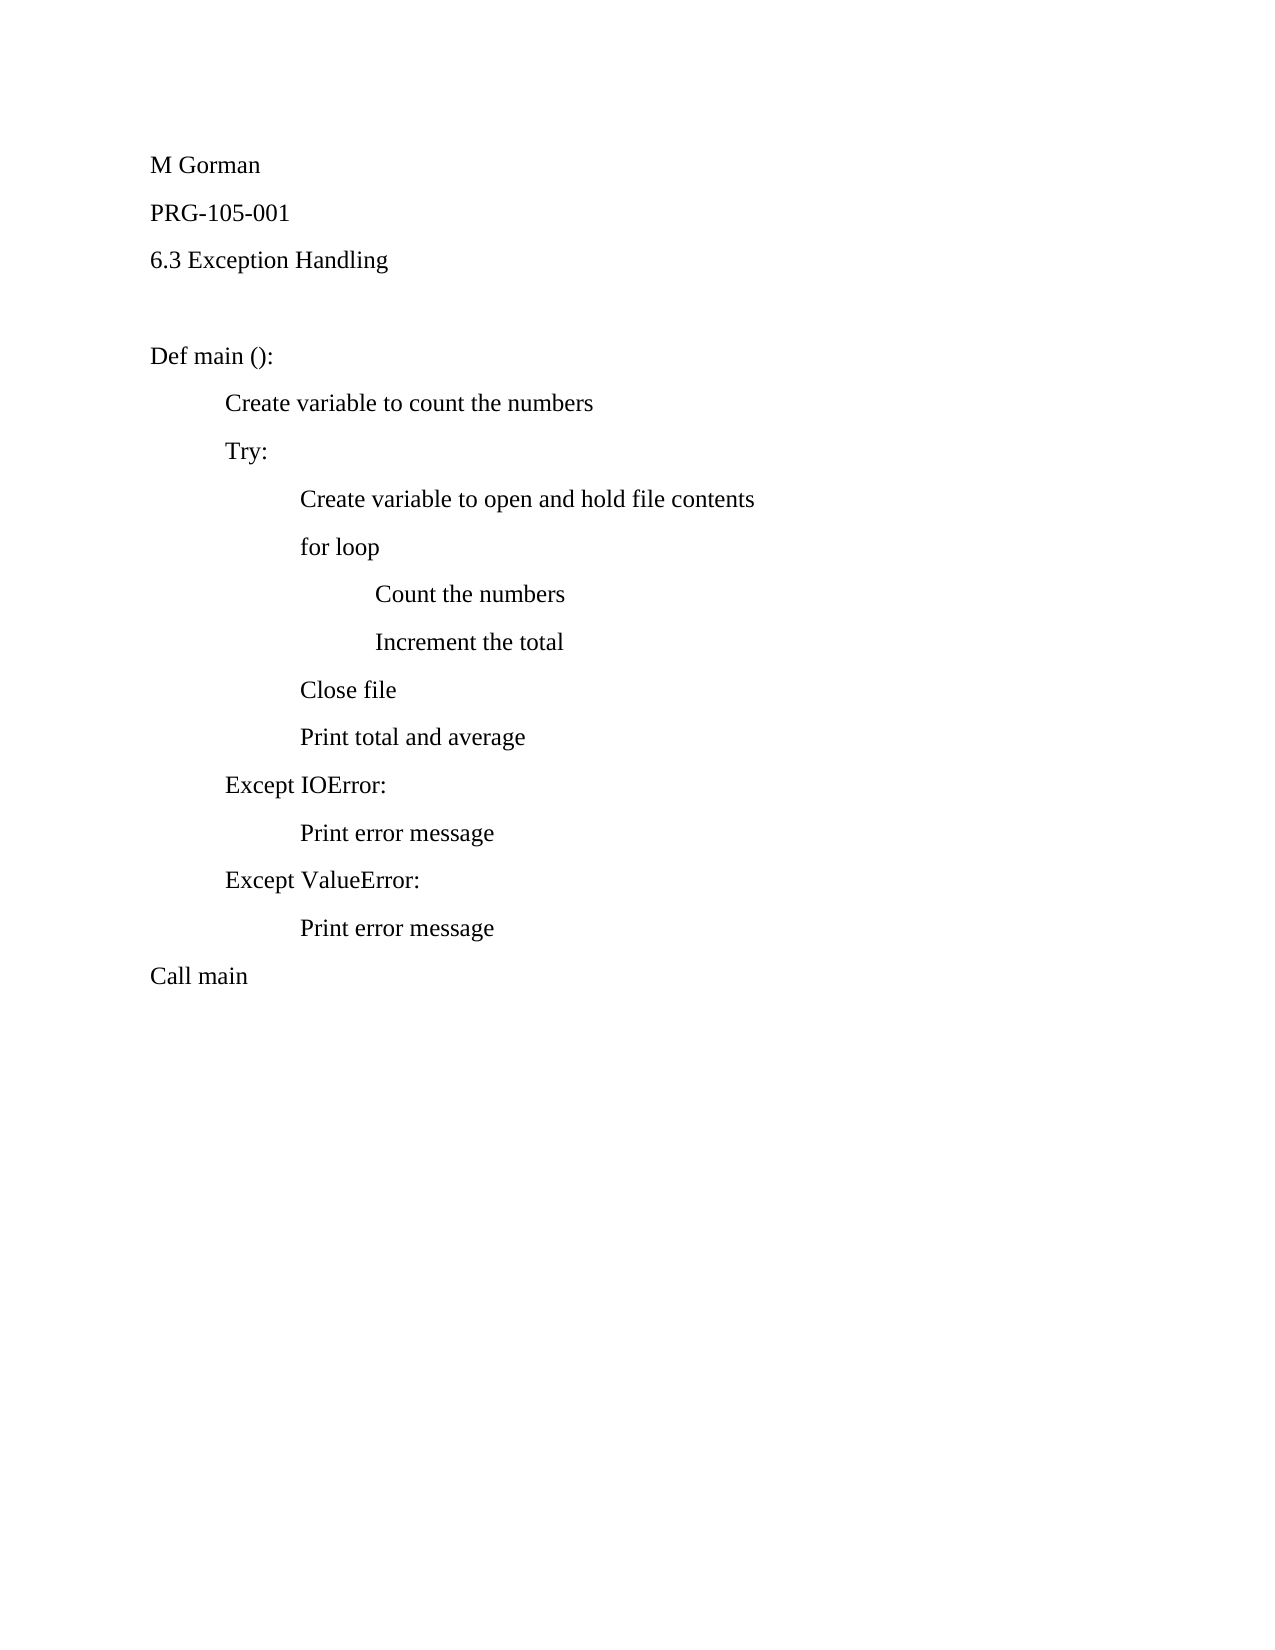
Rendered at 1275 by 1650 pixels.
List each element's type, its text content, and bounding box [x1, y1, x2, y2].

text Create variable to count the numbers [150, 388, 1125, 417]
text Print total and average [300, 722, 1125, 751]
text Print error message [150, 913, 1125, 942]
text M Gorman [150, 150, 1125, 179]
text Def main (): [150, 341, 1125, 369]
text PRG-105-001 [150, 198, 1125, 226]
text Create variable to open and hold file contents [225, 484, 1125, 513]
text Call main [150, 961, 1125, 990]
text Count the numbers [300, 579, 1125, 608]
text 6.3 Exception Handling [150, 245, 1125, 274]
text Except ValueError: [150, 866, 1125, 894]
text for loop [300, 532, 1125, 560]
text Close file [300, 675, 1125, 703]
text Increment the total [300, 627, 1125, 656]
text Try: [150, 436, 1125, 465]
text Print error message [150, 818, 1125, 847]
text Except IOError: [150, 770, 1125, 799]
